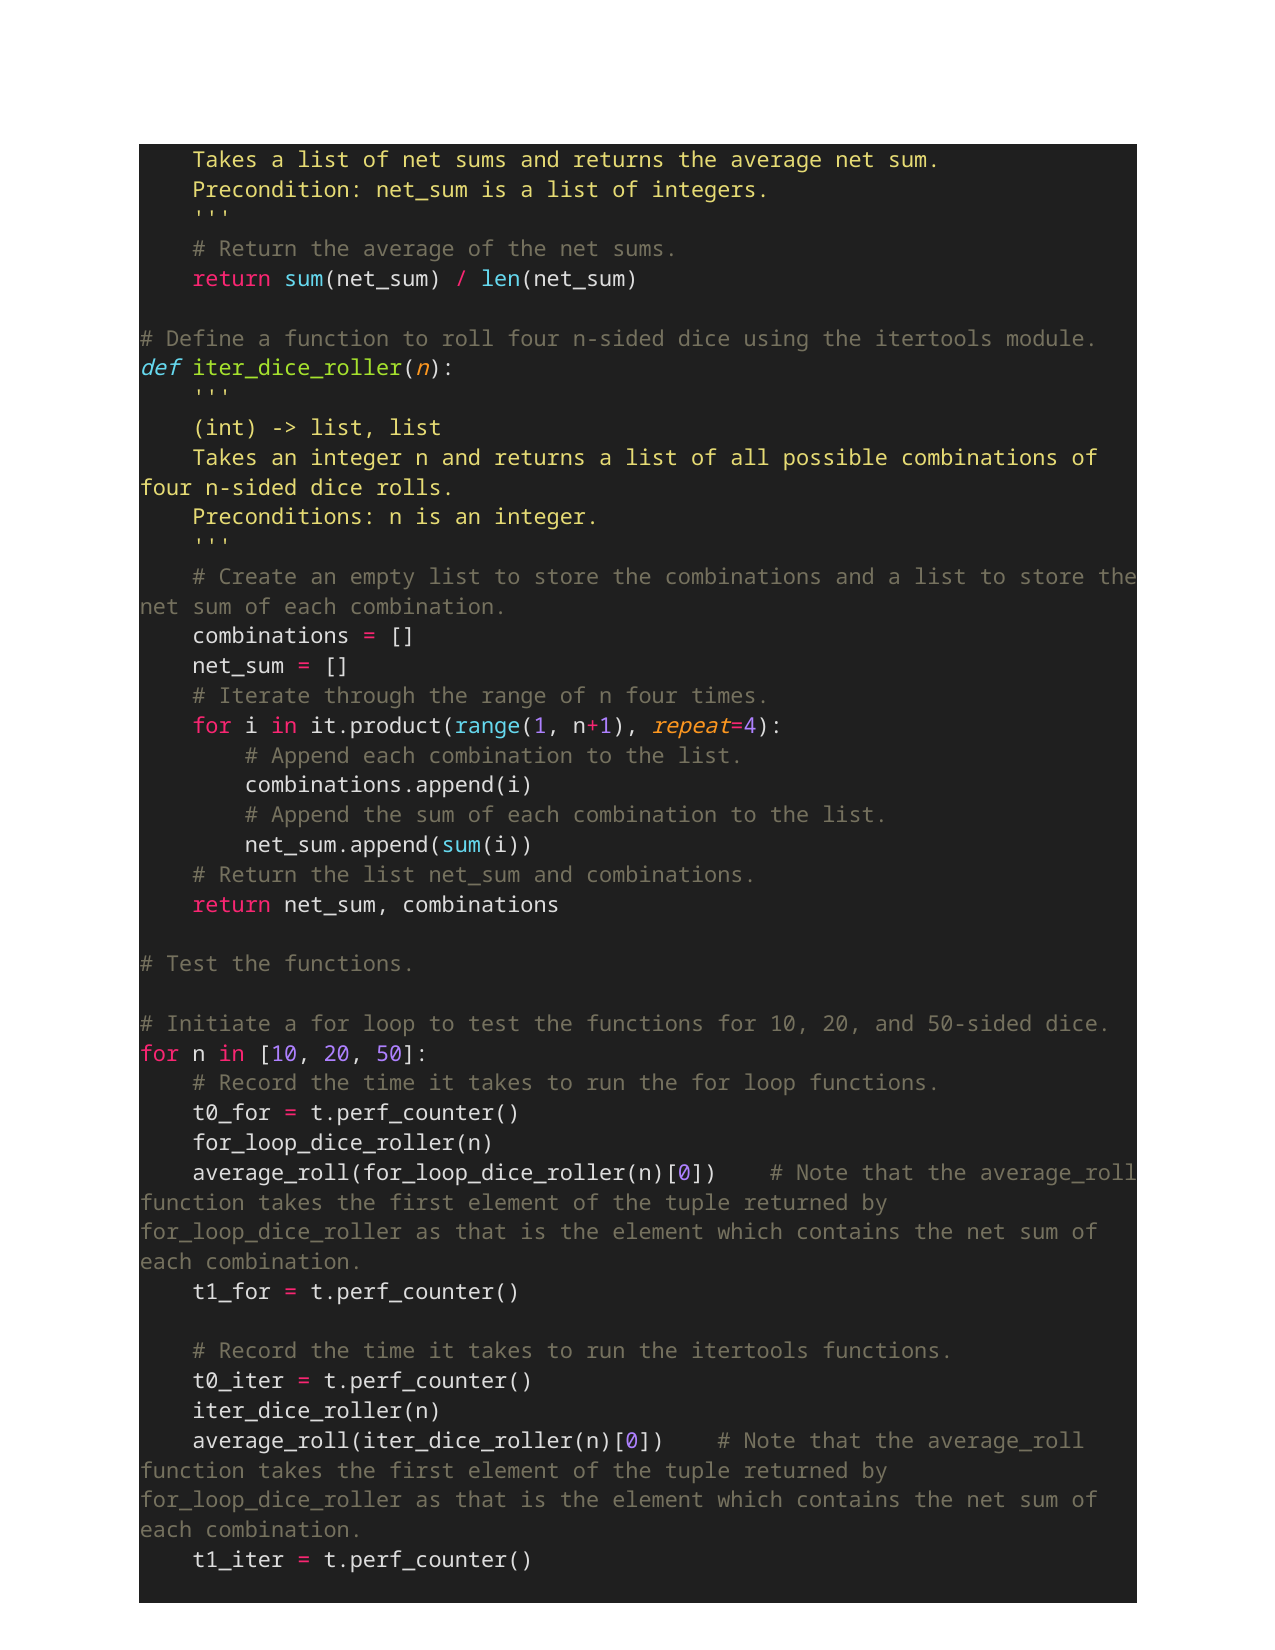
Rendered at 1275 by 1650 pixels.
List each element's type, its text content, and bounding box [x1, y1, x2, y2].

text # Record the time it takes to run the itertools functions. [139, 1335, 1137, 1365]
text # Iterate through the range of n four times. [139, 680, 1137, 710]
text average_roll(iter_dice_roller(n)[0]) # Note that the average_roll function takes the first element of the tuple returned by for_loop_dice_roller as that is the element which contains the net sum of each combination. [139, 1425, 1137, 1544]
text Precondition: net_sum is a list of integers. [139, 173, 1137, 203]
text net_sum.append(sum(i)) [139, 829, 1137, 859]
text for_loop_dice_roller(n) [139, 1127, 1137, 1157]
text # Record the time it takes to run the for loop functions. [139, 1067, 1137, 1097]
text for n in [10, 20, 50]: [139, 1037, 1137, 1067]
text (int) -> list, list [139, 412, 1137, 442]
text # Append the sum of each combination to the list. [139, 799, 1137, 829]
text ''' [139, 382, 1137, 412]
text combinations = [] [139, 620, 1137, 650]
text ''' [139, 531, 1137, 561]
text iter_dice_roller(n) [139, 1395, 1137, 1425]
text combinations.append(i) [139, 769, 1137, 799]
text # Return the average of the net sums. [139, 233, 1137, 263]
text t0_for = t.perf_counter() [139, 1097, 1137, 1127]
text # Initiate a for loop to test the functions for 10, 20, and 50-sided dice. [139, 1008, 1137, 1037]
text t1_iter = t.perf_counter() [139, 1544, 1137, 1574]
text t1_for = t.perf_counter() [139, 1276, 1137, 1306]
text # Define a function to roll four n-sided dice using the itertools module. [139, 322, 1137, 352]
text ''' [139, 203, 1137, 233]
text Preconditions: n is an integer. [139, 501, 1137, 531]
text return net_sum, combinations [139, 888, 1137, 918]
text # Test the functions. [139, 948, 1137, 978]
text net_sum = [] [139, 650, 1137, 680]
text t0_iter = t.perf_counter() [139, 1365, 1137, 1395]
text return sum(net_sum) / len(net_sum) [139, 263, 1137, 293]
text def iter_dice_roller(n): [139, 352, 1137, 382]
text Takes a list of net sums and returns the average net sum. [139, 144, 1137, 173]
text for i in it.product(range(1, n+1), repeat=4): [139, 710, 1137, 739]
text Takes an integer n and returns a list of all possible combinations of four n-sided dice rolls. [139, 442, 1137, 501]
text average_roll(for_loop_dice_roller(n)[0]) # Note that the average_roll function takes the first element of the tuple returned by for_loop_dice_roller as that is the element which contains the net sum of each combination. [139, 1157, 1137, 1276]
text # Append each combination to the list. [139, 739, 1137, 769]
text # Return the list net_sum and combinations. [139, 859, 1137, 888]
text # Create an empty list to store the combinations and a list to store the net sum of each combination. [139, 561, 1137, 620]
